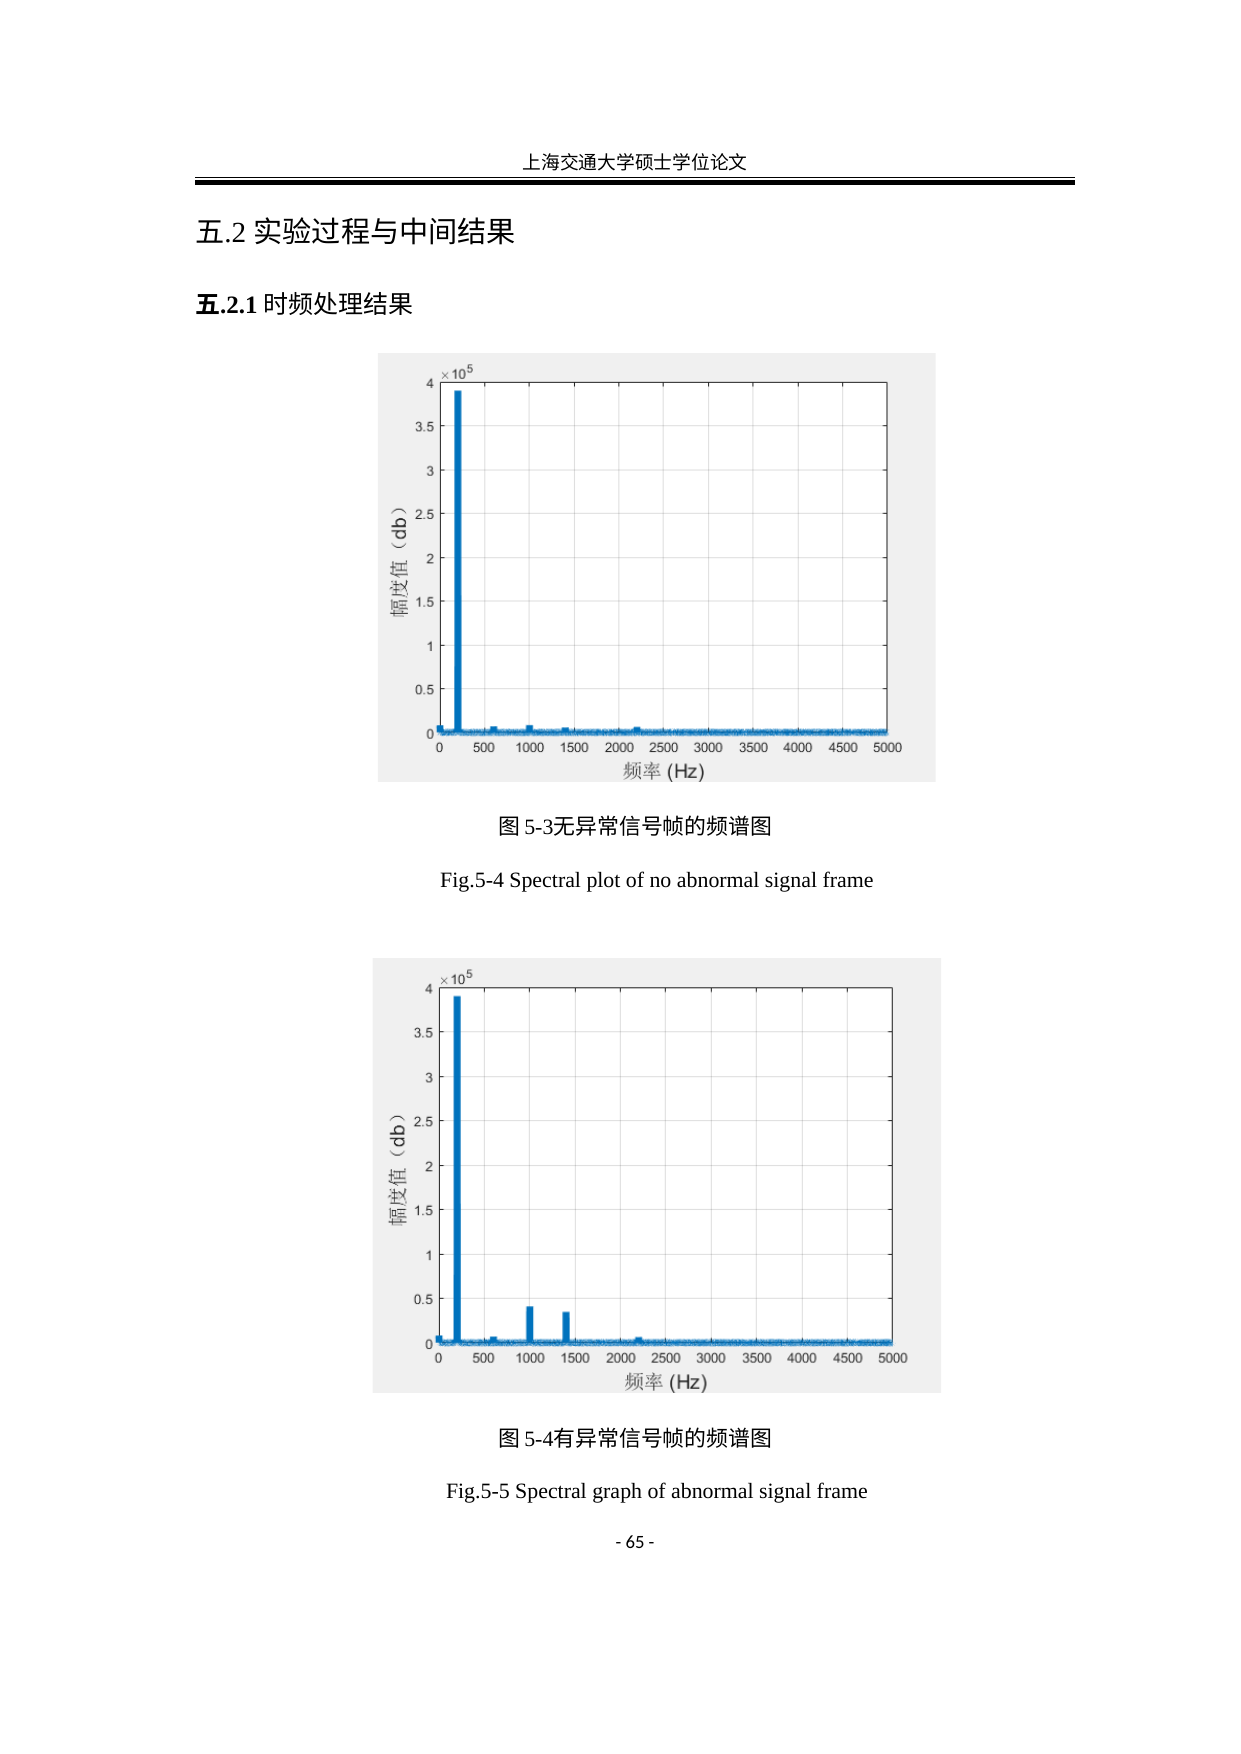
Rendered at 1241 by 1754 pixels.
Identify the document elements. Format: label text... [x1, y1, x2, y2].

text 图5-4无异常信号帧的频谱图 [195, 809, 1075, 841]
picture [372, 958, 942, 1393]
text Fig.5-4 Spectral plot of no abnormal signal frame [239, 867, 1075, 892]
subtitle 实验过程与中间结果 [195, 209, 1075, 251]
text 图5-5有异常信号帧的频谱图 [195, 1421, 1075, 1452]
text Fig.5-5 Spectral graph of abnormal signal frame [239, 1478, 1075, 1503]
subtitle 时频处理结果 [195, 284, 1075, 321]
picture [377, 353, 936, 782]
